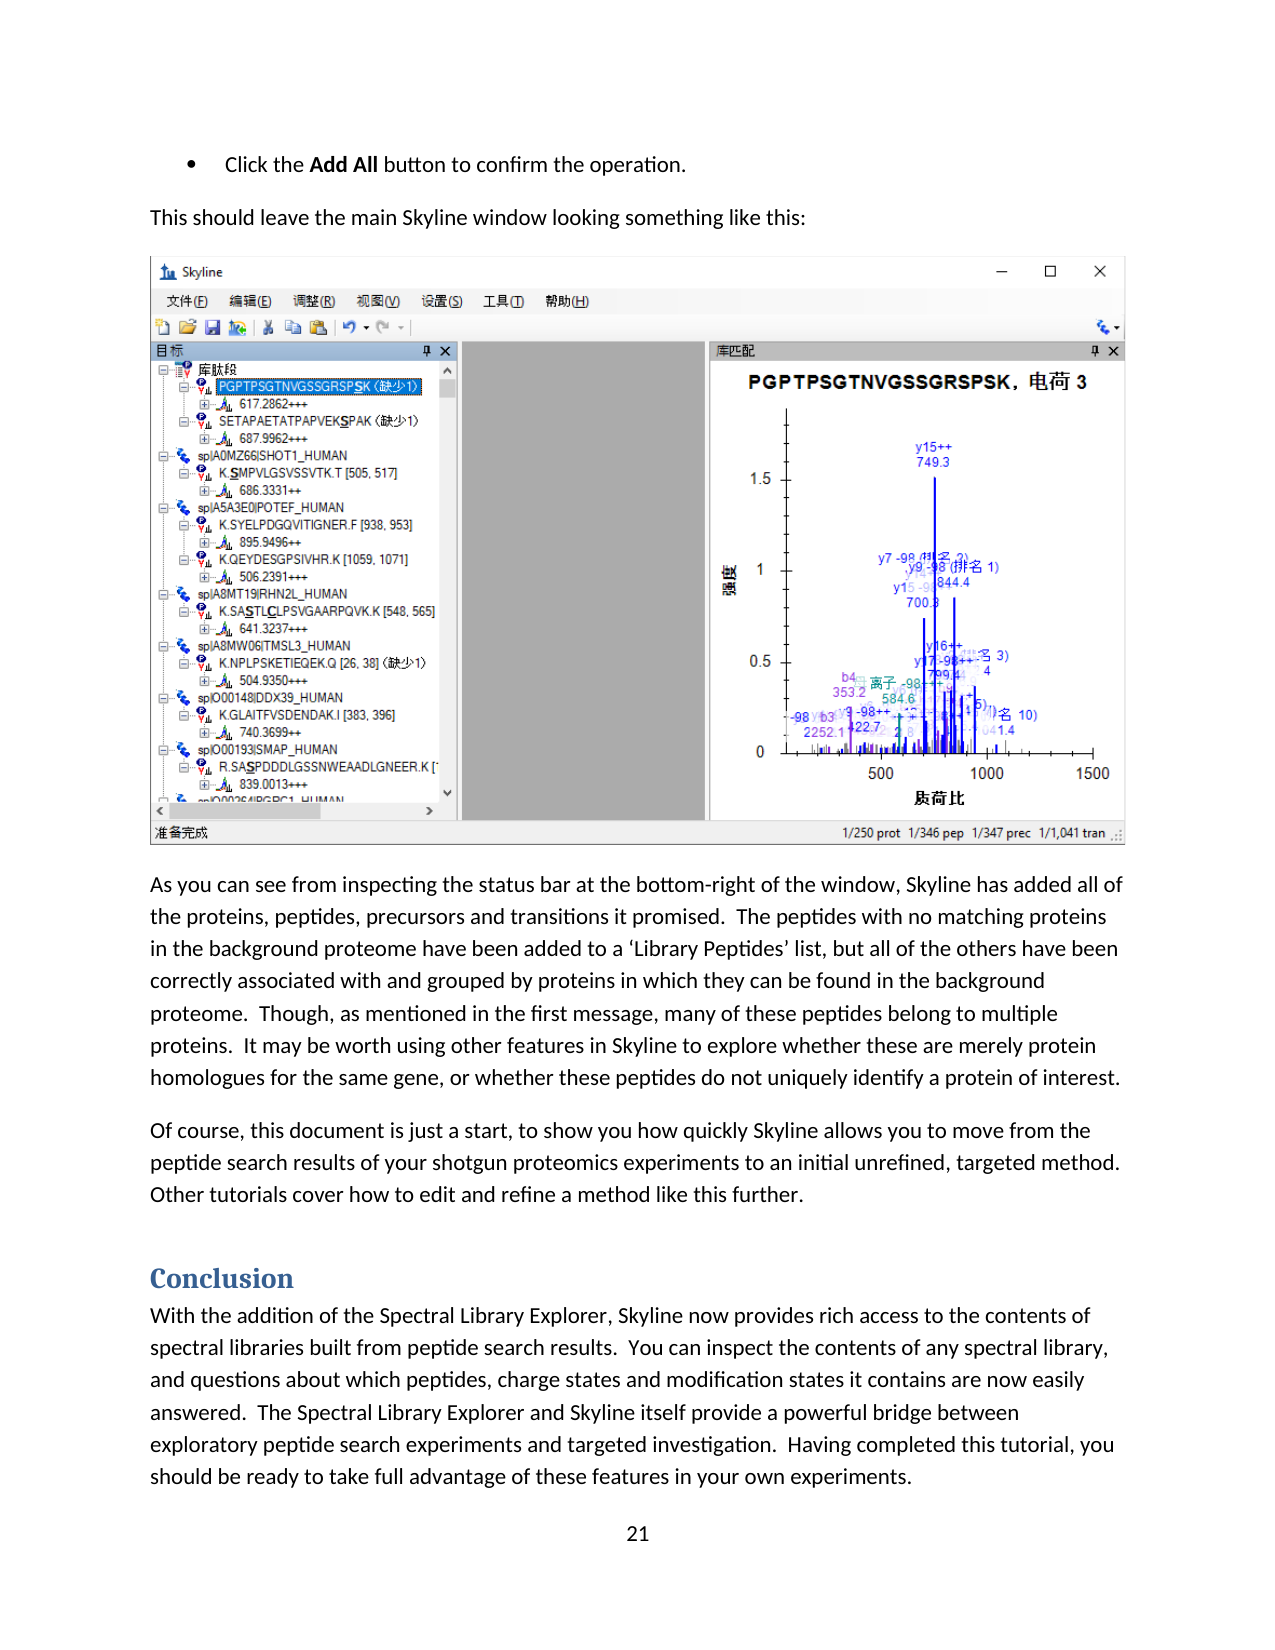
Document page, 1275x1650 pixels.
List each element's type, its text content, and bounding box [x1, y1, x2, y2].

subtitle Conclusion [150, 1263, 1125, 1296]
list Click the Add All button to confirm the operation. [187, 150, 1125, 178]
text Of course, this document is just a start, to show you how quickly Skyline allows you to move from the peptide search results of your shotgun proteomics experiments to an initial unrefined, targeted method. Other tutorials cover how to edit and refine a method like this further. [150, 1116, 1125, 1208]
text This should leave the main Skyline window looking something like this: [150, 203, 1125, 231]
picture [150, 256, 1125, 845]
text As you can see from inspecting the status bar at the bottom-right of the window, Skyline has added all of the proteins, peptides, precursors and transitions it promised. The peptides with no matching proteins in the background proteome have been added to a ‘Library Peptides’ list, but all of the others have been correctly associated with and grouped by proteins in which they can be found in the background proteome. Though, as mentioned in the first message, many of these peptides belong to multiple proteins. It may be worth using other features in Skyline to explore whether these are merely protein homologues for the same gene, or whether these peptides do not uniquely identify a protein of interest. [150, 870, 1125, 1091]
text With the addition of the Spectral Library Explorer, Skyline now provides rich access to the contents of spectral libraries built from peptide search results. You can inspect the contents of any spectral library, and questions about which peptides, charge states and modification states it contains are now easily answered. The Spectral Library Explorer and Skyline itself provide a powerful bridge between exploratory peptide search experiments and targeted investigation. Having completed this tutorial, you should be ready to take full advantage of these features in your own experiments. [150, 1301, 1125, 1490]
